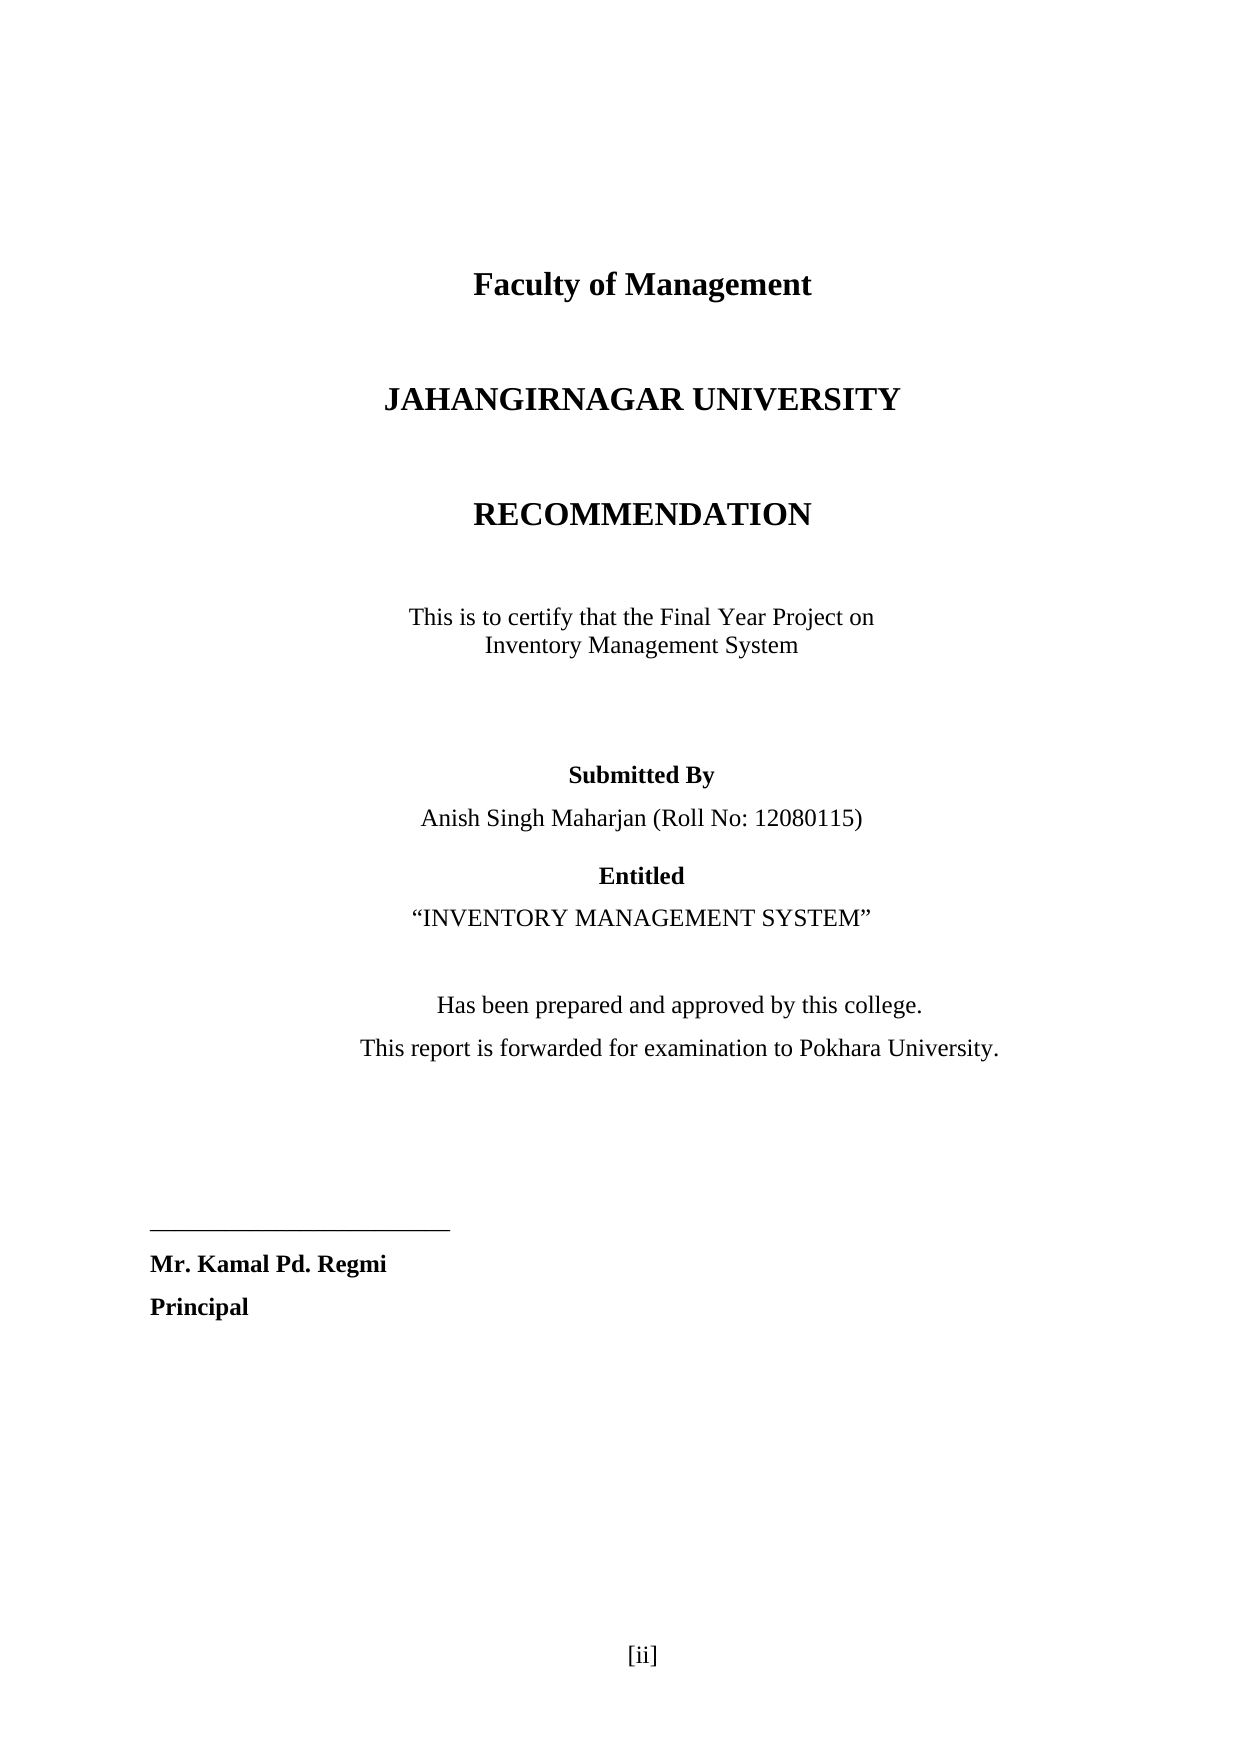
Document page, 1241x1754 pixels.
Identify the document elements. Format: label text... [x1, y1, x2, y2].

text Faculty of Management [150, 264, 1135, 303]
text This report is forwarded for examination to Pokhara University. [150, 1033, 1209, 1062]
text Submitted By [150, 760, 1133, 789]
text ________________________ [150, 1206, 1135, 1234]
text [ii] [150, 1641, 1135, 1669]
text JAHANGIRNAGAR UNIVERSITY [150, 379, 1135, 418]
text RECOMMENDATION [150, 494, 1135, 533]
text Entitled [150, 861, 1133, 890]
text This is to certify that the Final Year Project on [150, 602, 1133, 630]
text Anish Singh Maharjan (Roll No: 12080115) [150, 803, 1133, 832]
text “INVENTORY MANAGEMENT SYSTEM” [150, 903, 1133, 932]
text Principal [150, 1292, 1135, 1321]
text Mr. Kamal Pd. Regmi [150, 1249, 1135, 1278]
text Inventory Management System [150, 630, 1133, 659]
text Has been prepared and approved by this college. [150, 990, 1209, 1018]
